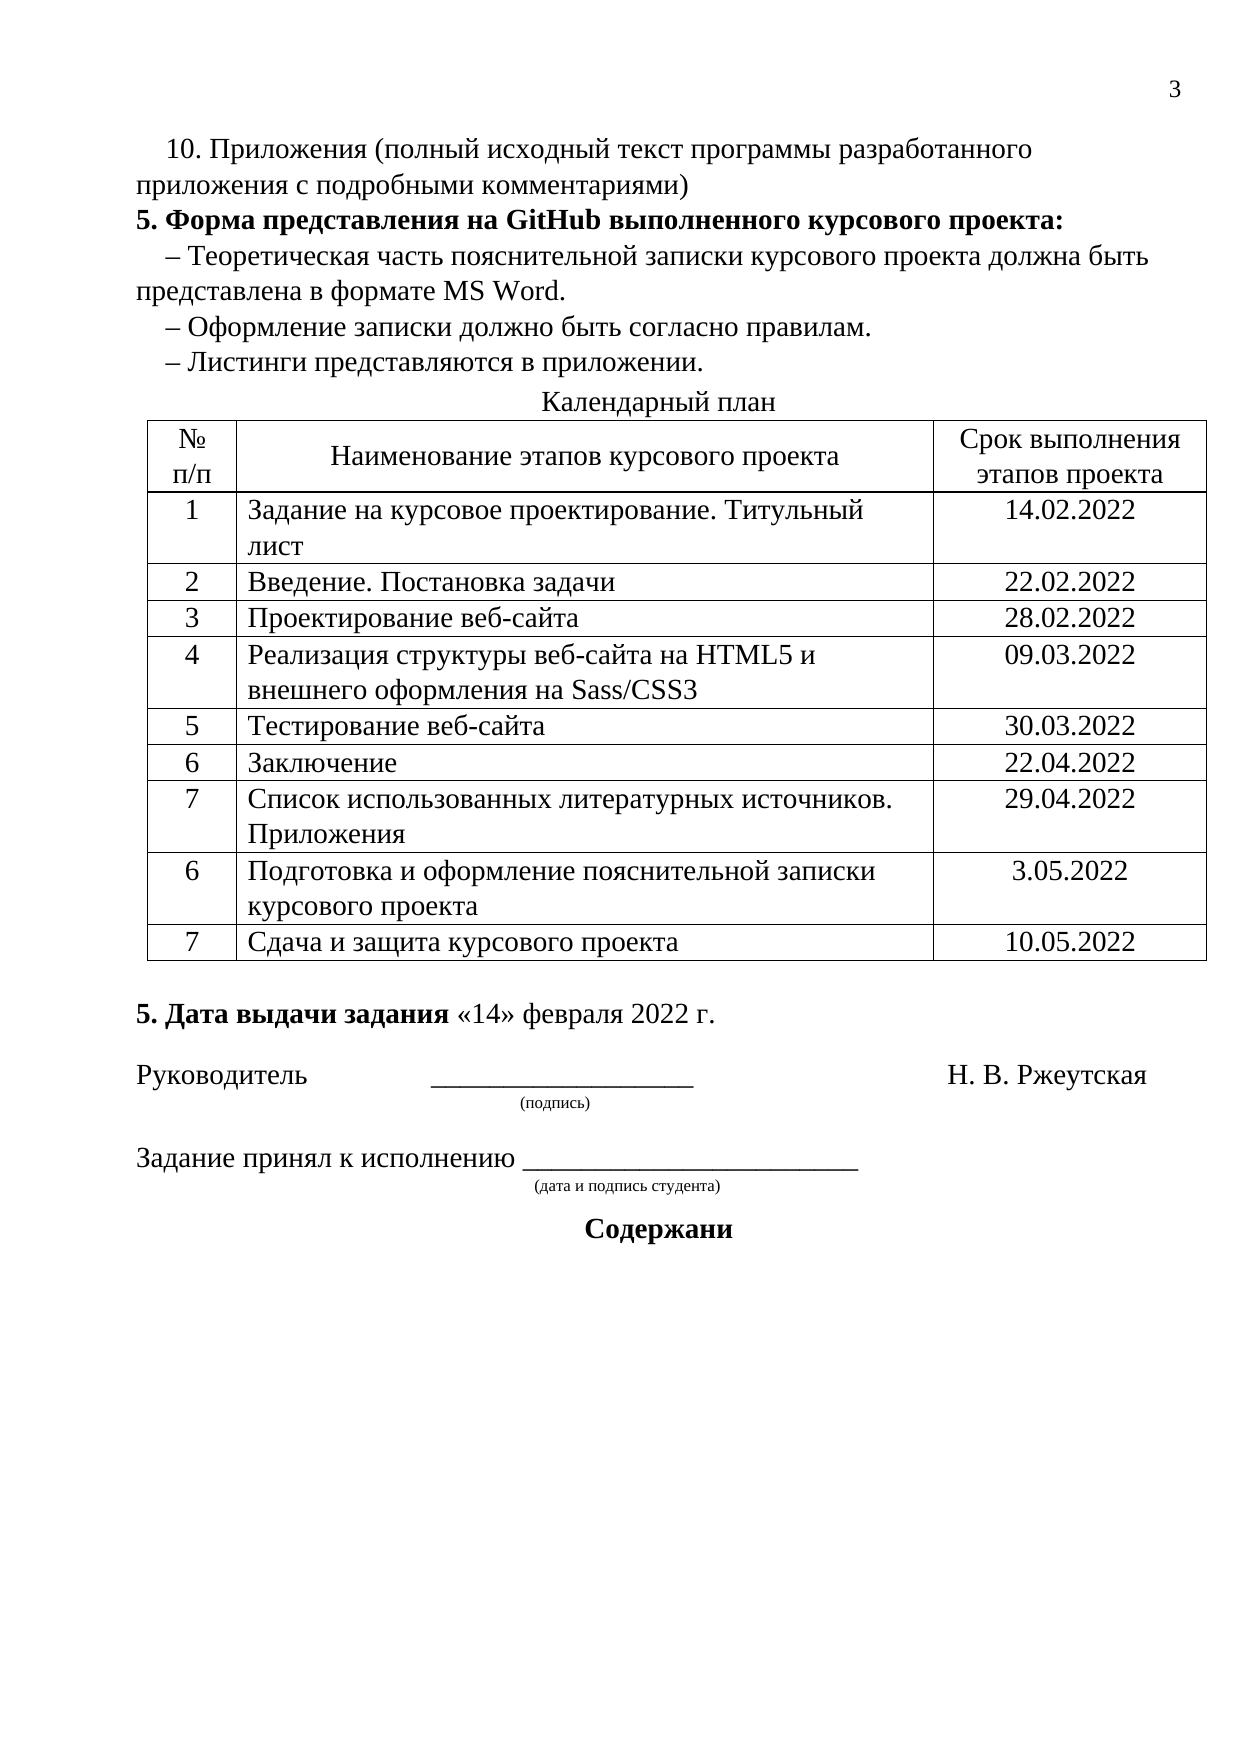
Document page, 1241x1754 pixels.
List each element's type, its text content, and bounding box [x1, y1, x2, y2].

text – Теоретическая часть пояснительной записки курсового проекта должна быть представлена в формате MS Word. [136, 238, 1181, 307]
table_cell 22.04.2022 [934, 745, 1206, 780]
table_cell 6 [148, 745, 236, 780]
table_cell Проектирование веб-сайта [237, 601, 933, 636]
table_cell 2 [148, 564, 236, 599]
table_header № п/п [148, 421, 236, 491]
table_cell 5 [148, 709, 236, 744]
table_cell 6 [148, 853, 236, 923]
text 5. Дата выдачи задания «14» февраля 2022 г. [136, 996, 1181, 1030]
table_cell Подготовка и оформление пояснительной записки курсового проекта [237, 853, 933, 923]
table_cell 22.02.2022 [934, 564, 1206, 599]
table_cell 30.03.2022 [934, 709, 1206, 744]
table_cell 1 [148, 493, 236, 563]
table_cell Введение. Постановка задачи [237, 564, 933, 599]
table_header Срок выполнения этапов проекта [934, 421, 1206, 491]
table_cell Тестирование веб-сайта [237, 709, 933, 744]
table_cell 14.02.2022 [934, 493, 1206, 563]
text 10. Приложения (полный исходный текст программы разработанного приложения с подробными комментариями) [136, 131, 1181, 200]
table_cell Заключение [237, 745, 933, 780]
text – Оформление записки должно быть согласно правилам. [136, 309, 1181, 342]
table_header Наименование этапов курсового проекта [237, 421, 933, 491]
table_cell 29.04.2022 [934, 781, 1206, 852]
table_cell 3 [148, 601, 236, 636]
table_cell 7 [148, 925, 236, 960]
subtitle Календарный план [136, 384, 1181, 418]
table_cell 7 [148, 781, 236, 852]
table_cell 4 [148, 637, 236, 707]
table_cell 09.03.2022 [934, 637, 1206, 707]
text Руководитель __________________ Н. В. Ржеутская [136, 1057, 1181, 1090]
text 5. Форма представления на GitHub выполненного курсового проекта: [136, 202, 1181, 236]
table_cell Реализация структуры веб-сайта на HTML5 и внешнего оформления на Sass/СSS3 [237, 637, 933, 707]
table_cell 3.05.2022 [934, 853, 1206, 923]
table_cell Сдача и защита курсового проекта [237, 925, 933, 960]
table_cell Задание на курсовое проектирование. Титульный лист [237, 493, 933, 563]
table_cell 10.05.2022 [934, 925, 1206, 960]
text Задание принял к исполнению _______________________ [136, 1140, 1181, 1174]
table_cell 28.02.2022 [934, 601, 1206, 636]
text – Листинги представляются в приложении. [136, 344, 1181, 378]
text (дата и подпись студента) [534, 1176, 1181, 1209]
table_cell Список использованных литературных источников. Приложения [237, 781, 933, 852]
text (подпись) [357, 1092, 1181, 1126]
